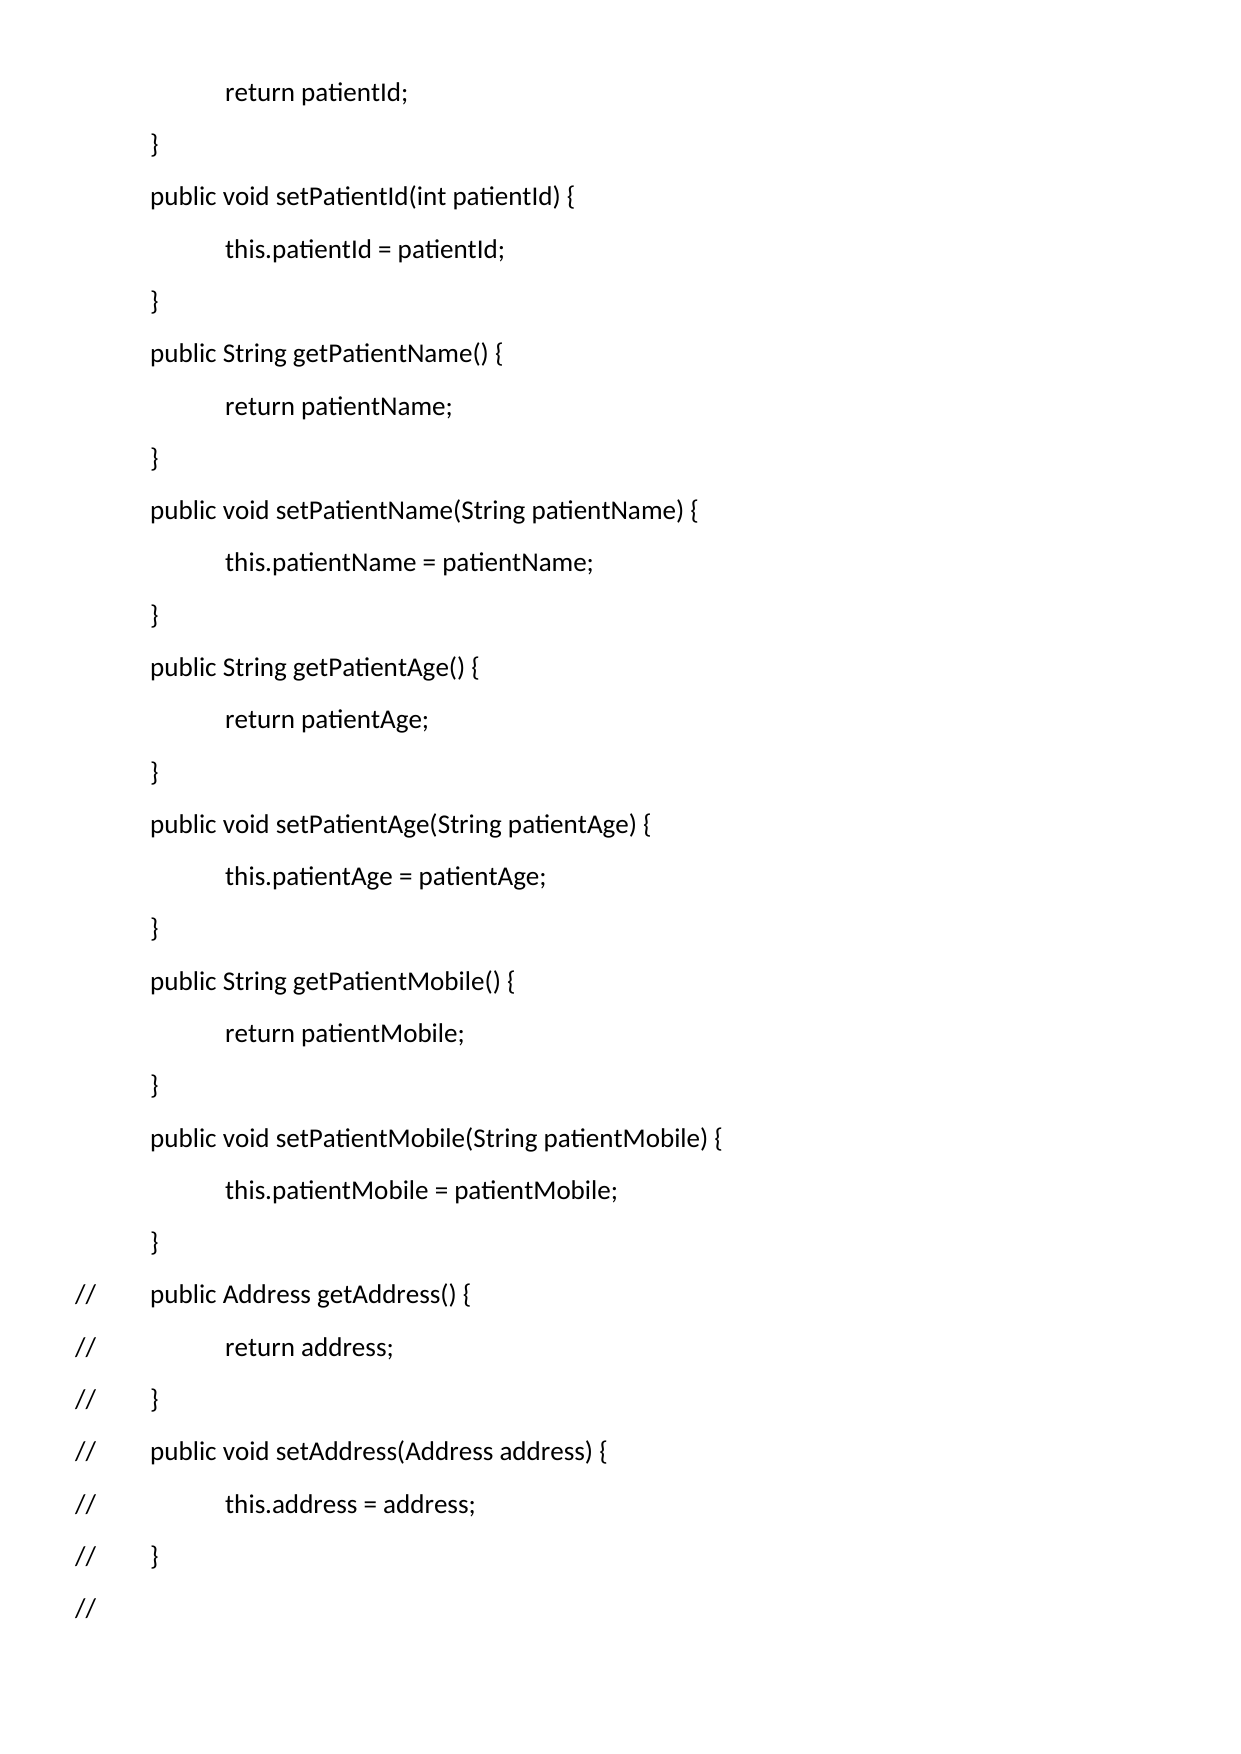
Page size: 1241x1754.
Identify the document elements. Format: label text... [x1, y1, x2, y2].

text } [75, 1068, 1165, 1102]
text this.patientMobile = patientMobile; [75, 1173, 1165, 1206]
text // [75, 1591, 1165, 1624]
text } [75, 441, 1165, 474]
text } [75, 912, 1165, 945]
text } [75, 1225, 1165, 1258]
text public String getPatientName() { [75, 336, 1165, 369]
text // public Address getAddress() { [75, 1278, 1165, 1311]
text return patientId; [75, 75, 1165, 108]
text public void setPatientAge(String patientAge) { [75, 807, 1165, 840]
text // public void setAddress(Address address) { [75, 1434, 1165, 1468]
text this.patientName = patientName; [75, 546, 1165, 579]
text public void setPatientName(String patientName) { [75, 493, 1165, 526]
text public String getPatientAge() { [75, 650, 1165, 683]
text } [75, 127, 1165, 160]
text public void setPatientMobile(String patientMobile) { [75, 1121, 1165, 1154]
text public void setPatientId(int patientId) { [75, 179, 1165, 213]
text // } [75, 1539, 1165, 1572]
text return patientName; [75, 389, 1165, 422]
text this.patientAge = patientAge; [75, 859, 1165, 892]
text return patientMobile; [75, 1016, 1165, 1049]
text public String getPatientMobile() { [75, 964, 1165, 997]
text this.patientId = patientId; [75, 232, 1165, 265]
text // return address; [75, 1330, 1165, 1363]
text } [75, 284, 1165, 317]
text // this.address = address; [75, 1487, 1165, 1520]
text } [75, 598, 1165, 631]
text return patientAge; [75, 702, 1165, 736]
text } [75, 755, 1165, 788]
text // } [75, 1382, 1165, 1415]
